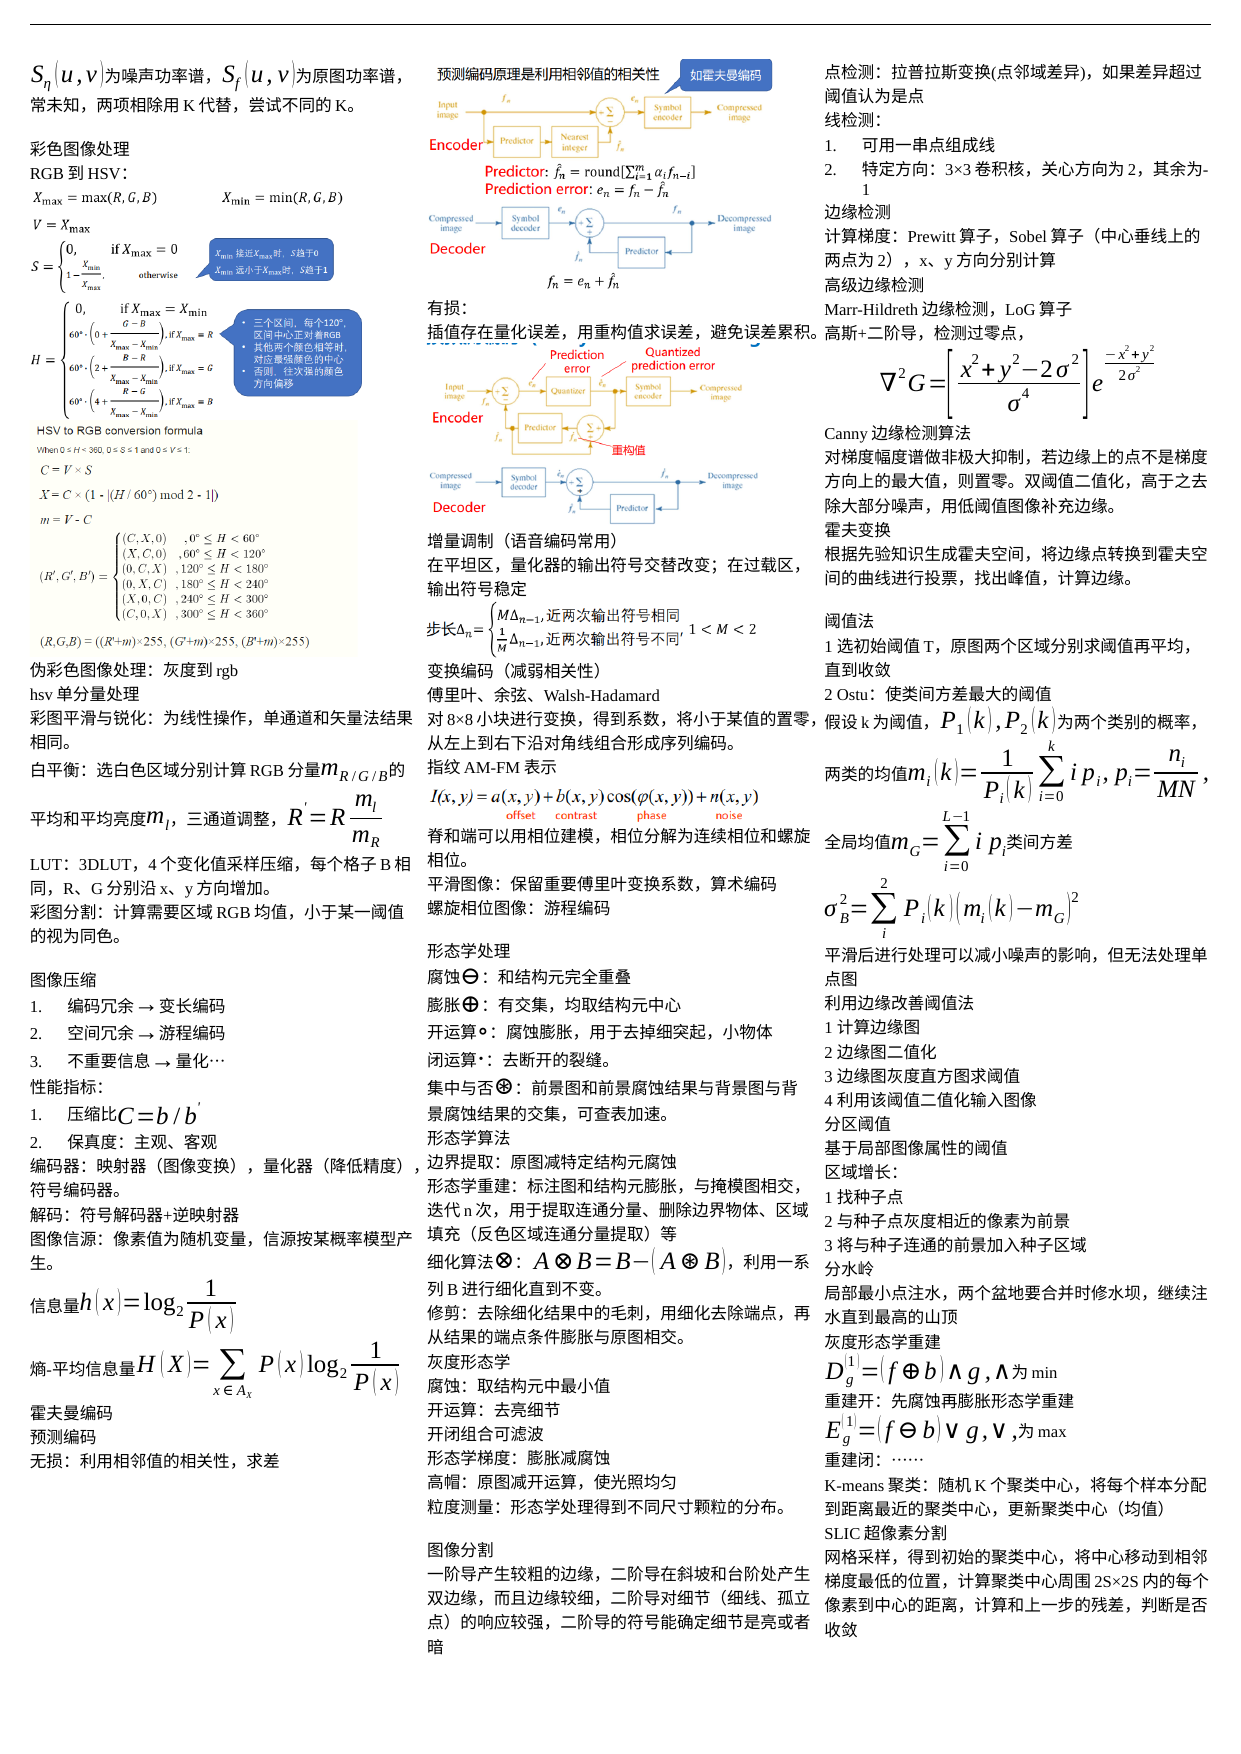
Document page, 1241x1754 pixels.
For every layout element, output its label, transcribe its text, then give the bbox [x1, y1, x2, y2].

text 形态学梯度：膨胀减腐蚀 [427, 1445, 813, 1469]
text 图像分割 [427, 1537, 813, 1561]
text 分水岭 [824, 1256, 1211, 1280]
text 腐蚀：取结构元中最小值 [427, 1373, 813, 1397]
text 插值存在量化误差，用重构值求误差，避免误差累积。 [427, 319, 813, 344]
text 平滑图像：保留重要傅里叶变换系数，算术编码 [427, 871, 813, 895]
text 局部最小点注水，两个盆地要合并时修水坝，继续注水直到最高的山顶 [824, 1280, 1211, 1329]
text 解码：符号解码器+逆映射器 [29, 1202, 416, 1226]
text 有损： [427, 295, 813, 319]
text 彩图平滑与锐化：为线性操作，单通道和矢量法结果相同。 [29, 705, 416, 753]
text 霍夫变换 [824, 517, 1211, 541]
text 修剪：去除细化结果中的毛刺，用细化去除端点，再从结果的端点条件膨胀与原图相交。 [427, 1300, 813, 1349]
text 对8×8小块进行变换，得到系数，将小于某值的置零，从左上到右下沿对角线组合形成序列编码。 [427, 706, 813, 754]
text 编码器：映射器（图像变换），量化器（降低精度），符号编码器。 [29, 1153, 416, 1202]
text 重建闭：…… [824, 1447, 1211, 1472]
text 开运算：腐蚀膨胀，用于去掉细突起，小物体 [427, 1018, 813, 1045]
text 开闭组合可滤波 [427, 1421, 813, 1445]
text 膨胀：有交集，均取结构元中心 [427, 990, 813, 1018]
text 形态学算法 [427, 1125, 813, 1149]
text 性能指标： [29, 1074, 416, 1098]
text K-means聚类：随机K个聚类中心，将每个样本分配到距离最近的聚类中心，更新聚类中心（均值） [824, 1472, 1211, 1520]
text 3 将与种子连通的前景加入种子区域 [824, 1232, 1211, 1256]
text 1 计算边缘图 [824, 1014, 1211, 1039]
text 平滑后进行处理可以减小噪声的影响，但无法处理单点图 [824, 942, 1211, 990]
list 可用一串点组成线 [824, 132, 1211, 156]
list 特定方向：3×3卷积核，关心方向为2，其余为-1 [824, 156, 1211, 199]
text 1 找种子点 [824, 1184, 1211, 1208]
text 增量调制（语音编码常用） [427, 528, 813, 552]
text hsv单分量处理 [29, 681, 416, 705]
text 利用边缘改善阈值法 [824, 990, 1211, 1014]
text 阈值法 [824, 608, 1211, 633]
text 线检测： [824, 107, 1211, 132]
text 傅里叶、余弦、Walsh-Hadamard [427, 682, 813, 706]
text 灰度形态学重建 [824, 1329, 1211, 1353]
list 编码冗余变长编码 [29, 991, 416, 1019]
list 保真度：主观、客观 [29, 1129, 416, 1153]
text 根据先验知识生成霍夫空间，将边缘点转换到霍夫空间的曲线进行投票，找出峰值，计算边缘。 [824, 541, 1211, 589]
text 2 与种子点灰度相近的像素为前景 [824, 1208, 1211, 1232]
text 高斯+二阶导，检测过零点， [824, 320, 1211, 344]
text 熵-平均信息量 [29, 1336, 416, 1400]
text 点检测：拉普拉斯变换(点邻域差异)，如果差异超过阈值认为是点 [824, 59, 1211, 107]
text 网格采样，得到初始的聚类中心，将中心移动到相邻梯度最低的位置，计算聚类中心周围2S×2S内的每个像素到中心的距离，计算和上一步的残差，判断是否收敛 [824, 1544, 1211, 1641]
text 灰度形态学 [427, 1349, 813, 1373]
text 霍夫曼编码 [29, 1400, 416, 1424]
text 1 选初始阈值T，原图两个区域分别求阈值再平均，直到收敛 [824, 633, 1211, 681]
text 边界提取：原图减特定结构元腐蚀 [427, 1149, 813, 1173]
picture [426, 600, 761, 658]
text 集中与否：前景图和前景腐蚀结果与背景图与背景腐蚀结果的交集，可查表加速。 [427, 1073, 813, 1125]
picture [426, 343, 761, 529]
text 粒度测量：形态学处理得到不同尺寸颗粒的分布。 [427, 1494, 813, 1518]
text 图像信源：像素值为随机变量，信源按某概率模型产生。 [29, 1226, 416, 1274]
text SLIC超像素分割 [824, 1520, 1211, 1544]
text 2 Ostu：使类间方差最大的阈值 [824, 681, 1211, 705]
text 脊和端可以用相位建模，相位分解为连续相位和螺旋相位。 [427, 823, 813, 871]
text 假设k为阈值，为两个类别的概率，两类的均值全局均值类间方差 [824, 705, 1211, 942]
text 为max [824, 1412, 1211, 1447]
text 重建开：先腐蚀再膨胀形态学重建 [824, 1388, 1211, 1412]
text 腐蚀：和结构元完全重叠 [427, 963, 813, 990]
text 高级边缘检测 [824, 272, 1211, 296]
text 在平坦区，量化器的输出符号交替改变；在过载区，输出符号稳定 [427, 552, 813, 601]
text 信息量 [29, 1274, 416, 1336]
text 基于局部图像属性的阈值 [824, 1135, 1211, 1159]
text 细化算法：，利用一系列B进行细化直到不变。 [427, 1246, 813, 1300]
text RGB到HSV： [29, 160, 416, 184]
text Canny边缘检测算法 [824, 420, 1211, 444]
text 闭运算：去断开的裂缝。 [427, 1045, 813, 1073]
text 彩图分割：计算需要区域RGB均值，小于某一阈值的视为同色。 [29, 899, 416, 948]
text 白平衡：选白色区域分别计算RGB分量的平均和平均亮度，三通道调整， [29, 753, 416, 851]
text 无损：利用相邻值的相关性，求差 [29, 1448, 416, 1473]
text 形态学处理 [427, 938, 813, 963]
text 为噪声功率谱，为原图功率谱，常未知，两项相除用K代替，尝试不同的K。 [29, 59, 416, 117]
picture [426, 778, 761, 823]
text Marr-Hildreth边缘检测，LoG算子 [824, 296, 1211, 320]
text 开运算：去亮细节 [427, 1397, 813, 1421]
text 预测编码 [29, 1424, 416, 1448]
text 4 利用该阈值二值化输入图像 [824, 1087, 1211, 1111]
text 2 边缘图二值化 [824, 1039, 1211, 1063]
text 伪彩色图像处理：灰度到rgb [29, 657, 416, 681]
text 一阶导产生较粗的边缘，二阶导在斜坡和台阶处产生双边缘，而且边缘较细，二阶导对细节（细线、孤立点）的响应较强，二阶导的符号能确定细节是亮或者暗 [427, 1561, 813, 1658]
picture [426, 59, 774, 296]
text 对梯度幅度谱做非极大抑制，若边缘上的点不是梯度方向上的最大值，则置零。双阈值二值化，高于之去除大部分噪声，用低阈值图像补充边缘。 [824, 444, 1211, 517]
text LUT：3DLUT，4个变化值采样压缩，每个格子B相同，R、G分别沿x、y方向增加。 [29, 851, 416, 899]
text 为min [824, 1353, 1211, 1388]
text 边缘检测 [824, 199, 1211, 223]
picture [29, 184, 364, 657]
text 区域增长： [824, 1159, 1211, 1184]
text 3 边缘图灰度直方图求阈值 [824, 1063, 1211, 1087]
text 图像压缩 [29, 967, 416, 991]
text 分区阈值 [824, 1111, 1211, 1135]
text 高帽：原图减开运算，使光照均匀 [427, 1469, 813, 1494]
text 计算梯度：Prewitt算子，Sobel算子（中心垂线上的两点为2），x、y方向分别计算 [824, 223, 1211, 272]
list 压缩比 [29, 1098, 416, 1129]
text 指纹AM-FM表示 [427, 754, 813, 778]
text 形态学重建：标注图和结构元膨胀，与掩模图相交，迭代n次，用于提取连通分量、删除边界物体、区域填充（反色区域连通分量提取）等 [427, 1173, 813, 1246]
text 变换编码（减弱相关性） [427, 658, 813, 682]
list 空间冗余游程编码 [29, 1019, 416, 1046]
text 螺旋相位图像：游程编码 [427, 895, 813, 919]
text 彩色图像处理 [29, 136, 416, 160]
list 不重要信息量化… [29, 1046, 416, 1074]
